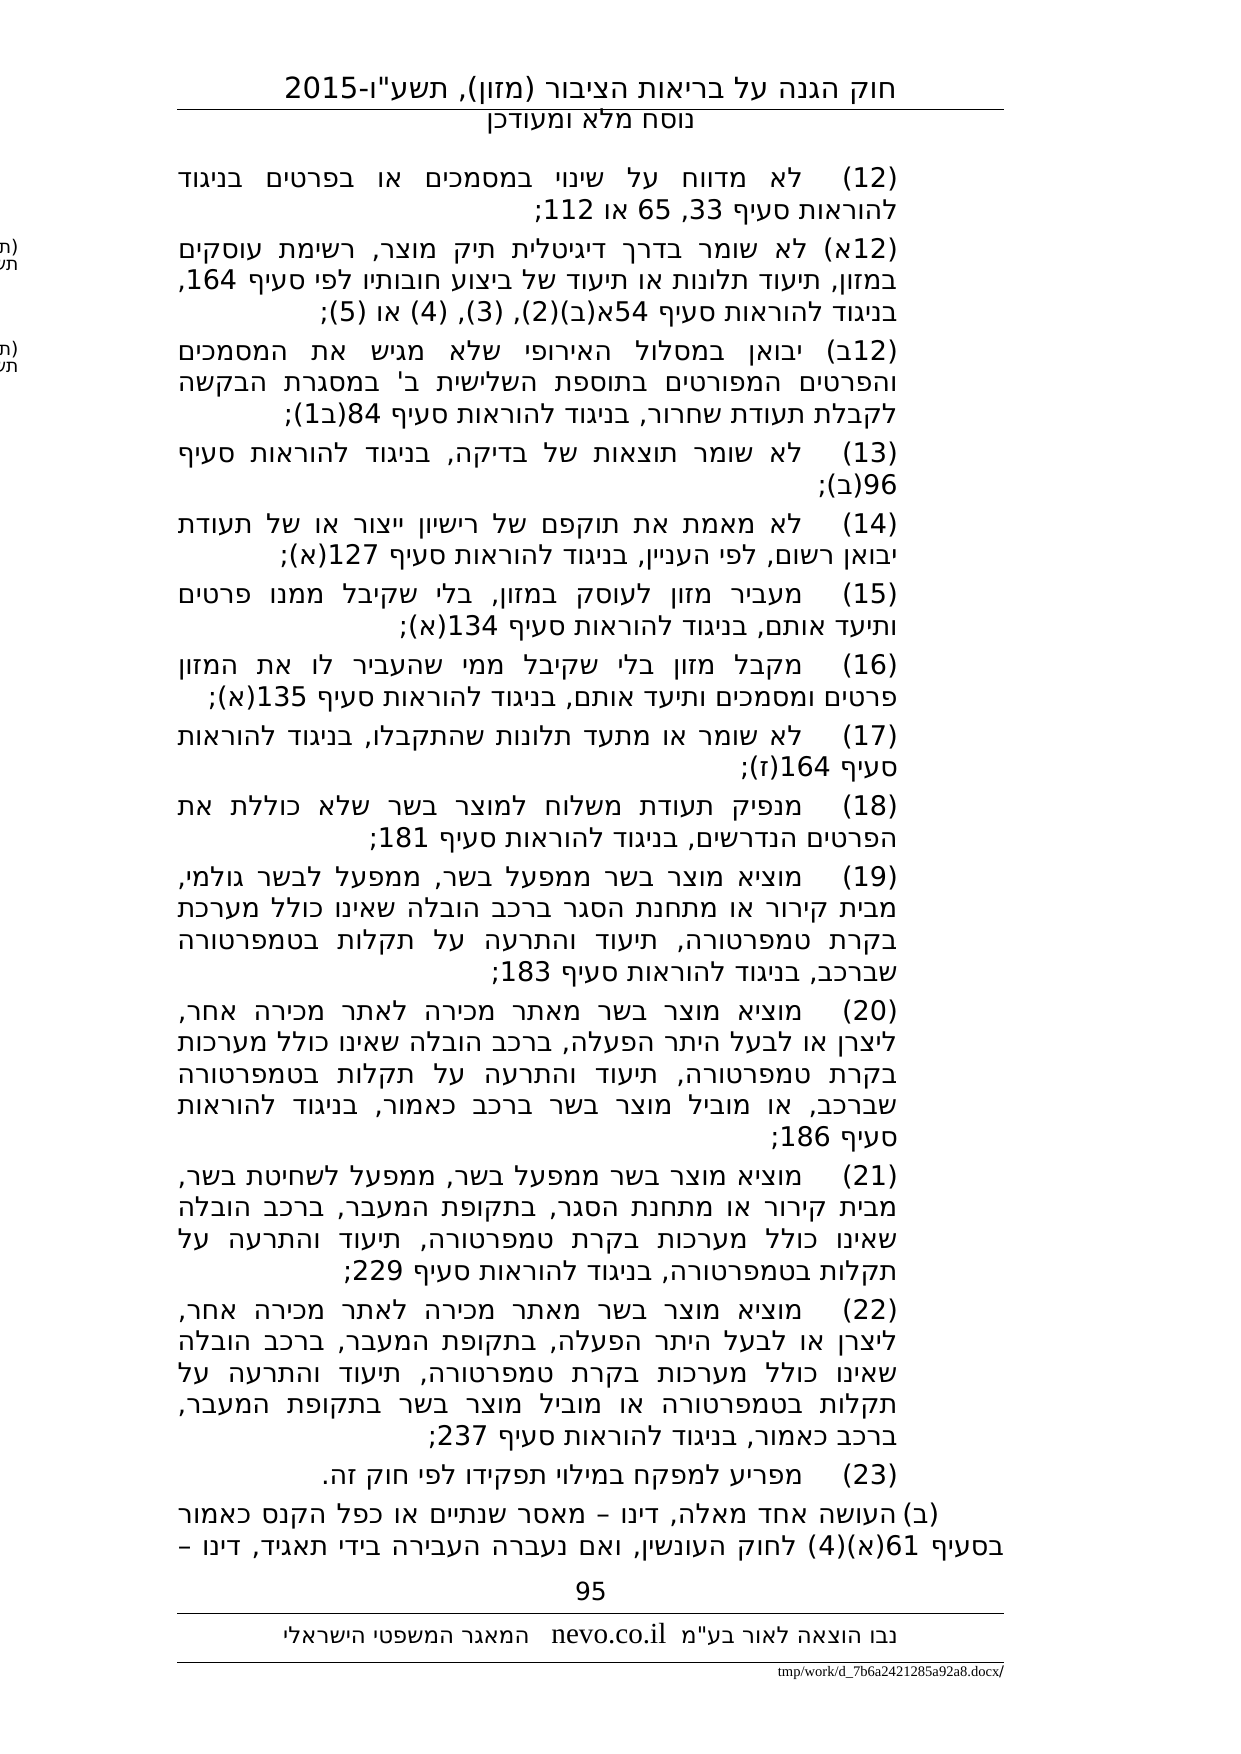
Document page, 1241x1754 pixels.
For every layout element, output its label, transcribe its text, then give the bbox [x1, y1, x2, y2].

text (12א) לא שומר בדרך דיגיטלית תיק מוצר, רשימת עוסקים במזון, תיעוד תלונות או תיעוד של ביצוע חובותיו לפי סעיף 164, בניגוד להוראות סעיף 54א(ב)(2), (3), (4) או (5); [177, 233, 898, 328]
text (21) מוציא מוצר בשר ממפעל בשר, ממפעל לשחיטת בשר, מבית קירור או מתחנת הסגר, בתקופת המעבר, ברכב הובלה שאינו כולל מערכות בקרת טמפרטורה, תיעוד והתרעה על תקלות בטמפרטורה, בניגוד להוראות סעיף 229; [177, 1160, 898, 1286]
text (22) מוציא מוצר בשר מאתר מכירה לאתר מכירה אחר, ליצרן או לבעל היתר הפעלה, בתקופת המעבר, ברכב הובלה שאינו כולל מערכות בקרת טמפרטורה, תיעוד והתרעה על תקלות בטמפרטורה או מוביל מוצר בשר בתקופת המעבר, ברכב כאמור, בניגוד להוראות סעיף 237; [177, 1294, 898, 1452]
text (16) מקבל מזון בלי שקיבל ממי שהעביר לו את המזון פרטים ומסמכים ותיעד אותם, בניגוד להוראות סעיף 135(א); [177, 649, 898, 712]
text (15) מעביר מזון לעוסק במזון, בלי שקיבל ממנו פרטים ותיעד אותם, בניגוד להוראות סעיף 134(א); [177, 579, 898, 642]
text (18) מנפיק תעודת משלוח למוצר בשר שלא כוללת את הפרטים הנדרשים, בניגוד להוראות סעיף 181; [177, 791, 898, 854]
text (12ב) יבואן במסלול האירופי שלא מגיש את המסמכים והפרטים המפורטים בתוספת השלישית ב' במסגרת הבקשה לקבלת תעודת שחרור, בניגוד להוראות סעיף 84(ב1); [177, 335, 898, 430]
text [177, 1498, 1004, 1561]
text (17) לא שומר או מתעד תלונות שהתקבלו, בניגוד להוראות סעיף 164(ז); [177, 720, 898, 783]
text (19) מוציא מוצר בשר ממפעל בשר, ממפעל לבשר גולמי, מבית קירור או מתחנת הסגר ברכב הובלה שאינו כולל מערכת בקרת טמפרטורה, תיעוד והתרעה על תקלות בטמפרטורה שברכב, בניגוד להוראות סעיף 183; [177, 861, 898, 987]
text (23) מפריע למפקח במילוי תפקידו לפי חוק זה. [177, 1459, 898, 1491]
text (20) מוציא מוצר בשר מאתר מכירה לאתר מכירה אחר, ליצרן או לבעל היתר הפעלה, ברכב הובלה שאינו כולל מערכות בקרת טמפרטורה, תיעוד והתרעה על תקלות בטמפרטורה שברכב, או מוביל מוצר בשר ברכב כאמור, בניגוד להוראות סעיף 186; [177, 995, 898, 1153]
text (14) לא מאמת את תוקפם של רישיון ייצור או של תעודת יבואן רשום, לפי העניין, בניגוד להוראות סעיף 127(א); [177, 508, 898, 571]
text (13) לא שומר תוצאות של בדיקה, בניגוד להוראות סעיף 96(ב); [177, 437, 898, 501]
text (12) לא מדווח על שינוי במסמכים או בפרטים בניגוד להוראות סעיף 33, 65 או 112; [177, 162, 898, 226]
